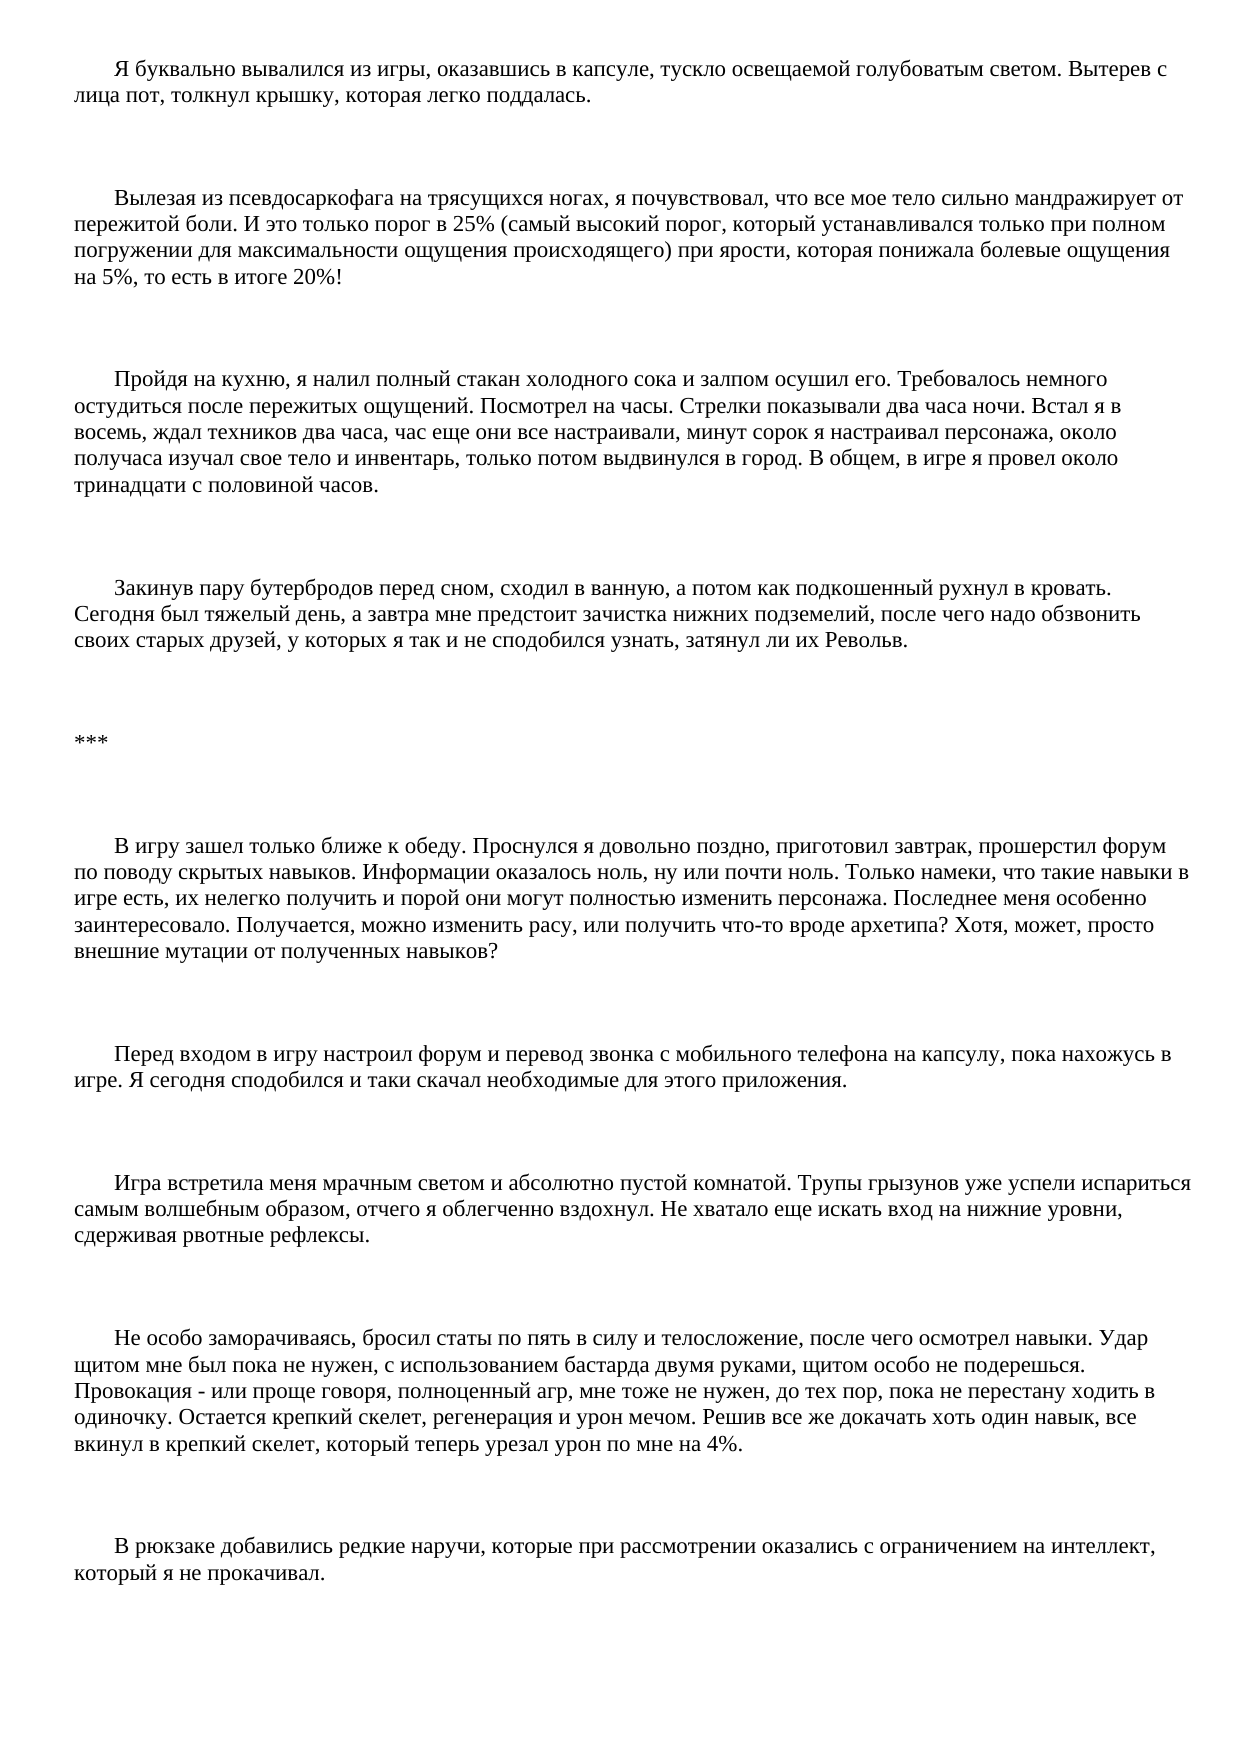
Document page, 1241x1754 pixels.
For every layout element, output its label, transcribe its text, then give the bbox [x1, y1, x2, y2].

text Игра встретила меня мрачным светом и абсолютно пустой комнатой. Трупы грызунов уже успели испариться самым волшебным образом, отчего я облегченно вздохнул. Не хватало еще искать вход на нижние уровни, сдерживая рвотные рефлексы. [74, 1169, 1196, 1248]
text Не особо заморачиваясь, бросил статы по пять в силу и телосложение, после чего осмотрел навыки. Удар щитом мне был пока не нужен, с использованием бастарда двумя руками, щитом особо не подерешься. Провокация - или проще говоря, полноценный агр, мне тоже не нужен, до тех пор, пока не перестану ходить в одиночку. Остается крепкий скелет, регенерация и урон мечом. Решив все же докачать хоть один навык, все вкинул в крепкий скелет, который теперь урезал урон по мне на 4%. [74, 1324, 1196, 1456]
text Вылезая из псевдосаркофага на трясущихся ногах, я почувствовал, что все мое тело сильно мандражирует от пережитой боли. И это только порог в 25% (самый высокий порог, который устанавливался только при полном погружении для максимальности ощущения происходящего) при ярости, которая понижала болевые ощущения на 5%, то есть в итоге 20%! [74, 184, 1196, 289]
text Закинув пару бутербродов перед сном, сходил в ванную, а потом как подкошенный рухнул в кровать. Сегодня был тяжелый день, а завтра мне предстоит зачистка нижних подземелий, после чего надо обзвонить своих старых друзей, у которых я так и не сподобился узнать, затянул ли их Револьв. [74, 573, 1196, 653]
text Перед входом в игру настроил форум и перевод звонка с мобильного телефона на капсулу, пока нахожусь в игре. Я сегодня сподобился и таки скачал необходимые для этого приложения. [74, 1040, 1196, 1092]
text Я буквально вывалился из игры, оказавшись в капсуле, тускло освещаемой голубоватым светом. Вытерев с лица пот, толкнул крышку, которая легко поддалась. [74, 54, 1196, 107]
text Пройдя на кухню, я налил полный стакан холодного сока и залпом осушил его. Требовалось немного остудиться после пережитых ощущений. Посмотрел на часы. Стрелки показывали два часа ночи. Встал я в восемь, ждал техников два часа, час еще они все настраивали, минут сорок я настраивал персонажа, около получаса изучал свое тело и инвентарь, только потом выдвинулся в город. В общем, в игре я провел около тринадцати с половиной часов. [74, 365, 1196, 497]
text В игру зашел только ближе к обеду. Проснулся я довольно поздно, приготовил завтрак, прошерстил форум по поводу скрытых навыков. Информации оказалось ноль, ну или почти ноль. Только намеки, что такие навыки в игре есть, их нелегко получить и порой они могут полностью изменить персонажа. Последнее меня особенно заинтересовало. Получается, можно изменить расу, или получить что-то вроде архетипа? Хотя, может, просто внешние мутации от полученных навыков? [74, 832, 1196, 963]
text *** [74, 729, 1196, 755]
text В рюкзаке добавились редкие наручи, которые при рассмотрении оказались с ограничением на интеллект, который я не прокачивал. [74, 1532, 1196, 1585]
